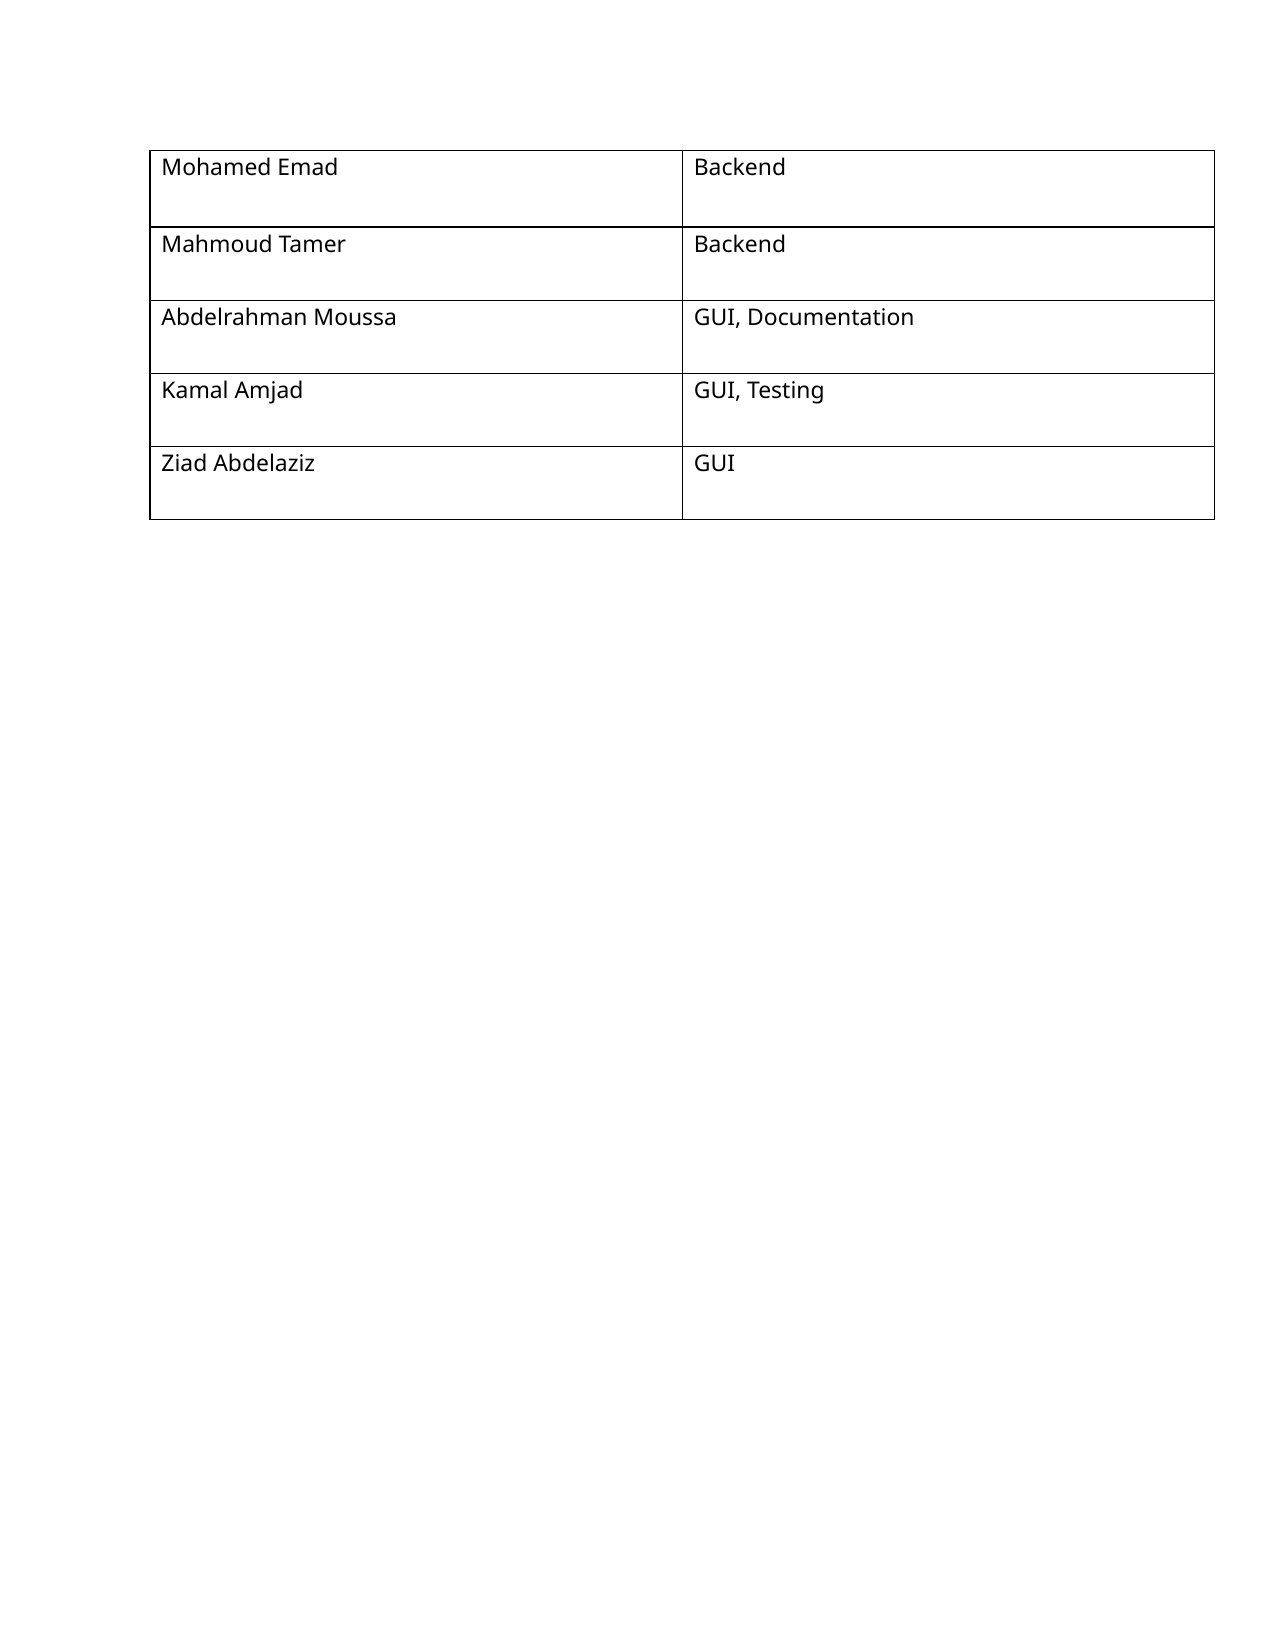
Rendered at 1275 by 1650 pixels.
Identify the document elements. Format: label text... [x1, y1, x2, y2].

table_cell Mohamed Emad [151, 151, 682, 226]
table_cell Mahmoud Tamer [151, 228, 682, 299]
table_cell GUI, Testing [683, 374, 1214, 446]
table_cell GUI, Documentation [683, 301, 1214, 373]
table_cell GUI [683, 447, 1214, 519]
table_cell Backend [683, 151, 1214, 226]
table_cell Abdelrahman Moussa [151, 301, 682, 373]
table_cell Kamal Amjad [151, 374, 682, 446]
table_cell Ziad Abdelaziz [151, 447, 682, 519]
table_cell Backend [683, 228, 1214, 299]
